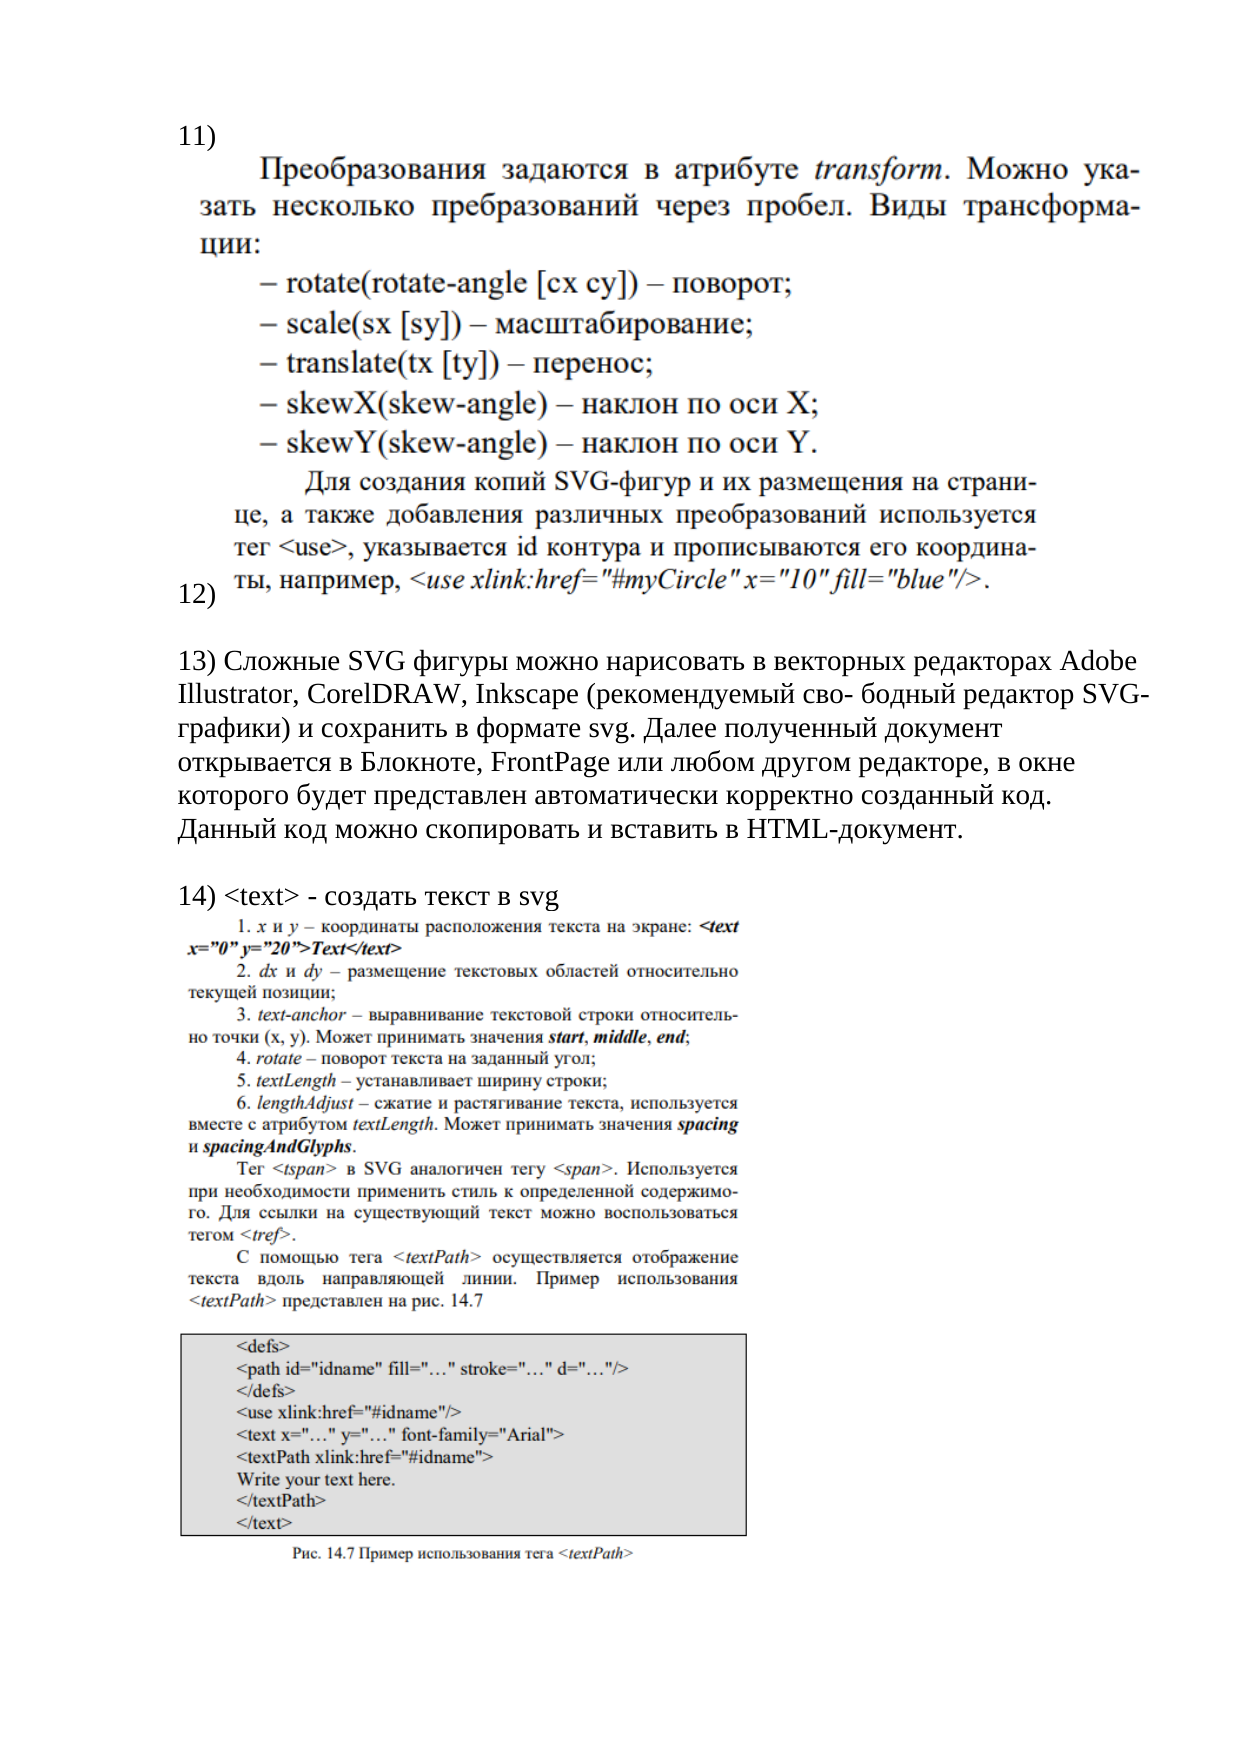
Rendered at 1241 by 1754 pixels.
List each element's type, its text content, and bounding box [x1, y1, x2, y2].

text 12) [177, 467, 1152, 609]
picture [177, 911, 754, 1568]
picture [177, 151, 1152, 604]
text 13) Сложные SVG фигуры можно нарисовать в векторных редакторах Adobe Illustrator, CorelDRAW, Inkscape (рекомендуемый сво- бодный редактор SVG-графики) и сохранить в формате svg. Далее полученный документ открывается в Блокноте, FrontPage или любом другом редакторе, в окне которого будет представлен автоматически корректно созданный код. Данный код можно скопировать и вставить в HTML-документ. [177, 643, 1152, 844]
text 14) <text> - создать текст в svg [177, 878, 1152, 911]
text 11) [177, 118, 1152, 151]
